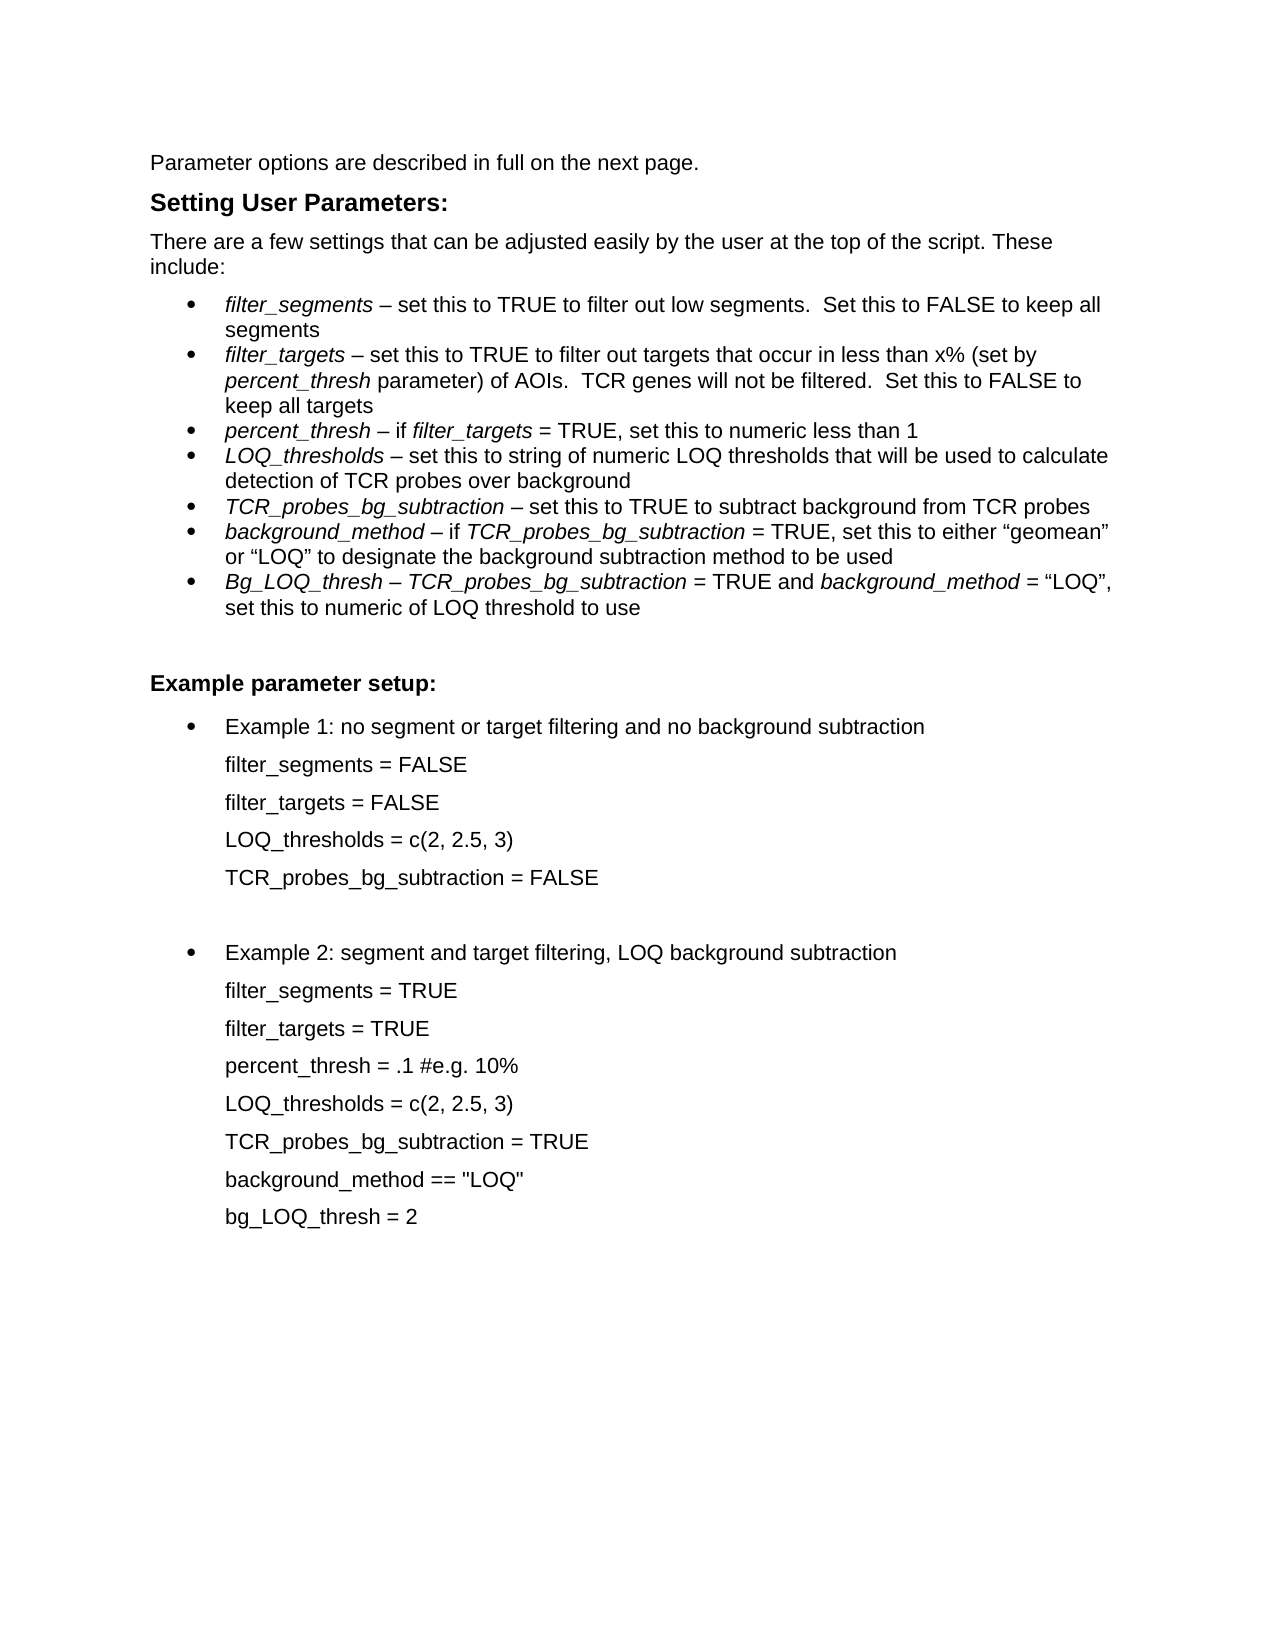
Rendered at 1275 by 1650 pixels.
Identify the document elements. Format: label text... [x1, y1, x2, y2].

text filter_targets = FALSE [225, 789, 1125, 815]
text filter_targets = TRUE [225, 1016, 1125, 1041]
list percent_thresh – if filter_targets = TRUE, set this to numeric less than 1 [187, 418, 1125, 443]
text Parameter options are described in full on the next page. [150, 150, 1125, 175]
text LOQ_thresholds = c(2, 2.5, 3) [225, 827, 1125, 852]
list filter_targets – set this to TRUE to filter out targets that occur in less than x% (set by percent_thresh parameter) of AOIs. TCR genes will not be filtered. Set this to FALSE to keep all targets [187, 342, 1125, 418]
list Example 1: no segment or target filtering and no background subtraction [187, 714, 1125, 739]
text There are a few settings that can be adjusted easily by the user at the top of the script. These include: [150, 229, 1125, 279]
text percent_thresh = .1 #e.g. 10% [225, 1053, 1125, 1079]
list LOQ_thresholds – set this to string of numeric LOQ thresholds that will be used to calculate detection of TCR probes over background [187, 443, 1125, 493]
list TCR_probes_bg_subtraction – set this to TRUE to subtract background from TCR probes [187, 493, 1125, 519]
text LOQ_thresholds = c(2, 2.5, 3) [225, 1091, 1125, 1116]
text background_method == "LOQ" [225, 1167, 1125, 1192]
list background_method – if TCR_probes_bg_subtraction = TRUE, set this to either “geomean” or “LOQ” to designate the background subtraction method to be used [187, 519, 1125, 569]
list filter_segments – set this to TRUE to filter out low segments. Set this to FALSE to keep all segments [187, 292, 1125, 342]
list Bg_LOQ_thresh – TCR_probes_bg_subtraction = TRUE and background_method = “LOQ”, set this to numeric of LOQ threshold to use [187, 569, 1125, 619]
text bg_LOQ_thresh = 2 [225, 1204, 1125, 1229]
text TCR_probes_bg_subtraction = FALSE [225, 865, 1125, 890]
text TCR_probes_bg_subtraction = TRUE [225, 1129, 1125, 1154]
text Setting User Parameters: [150, 188, 1125, 216]
text Example parameter setup: [150, 670, 1125, 696]
text filter_segments = TRUE [225, 978, 1125, 1003]
text filter_segments = FALSE [225, 752, 1125, 777]
list Example 2: segment and target filtering, LOQ background subtraction [187, 940, 1125, 966]
